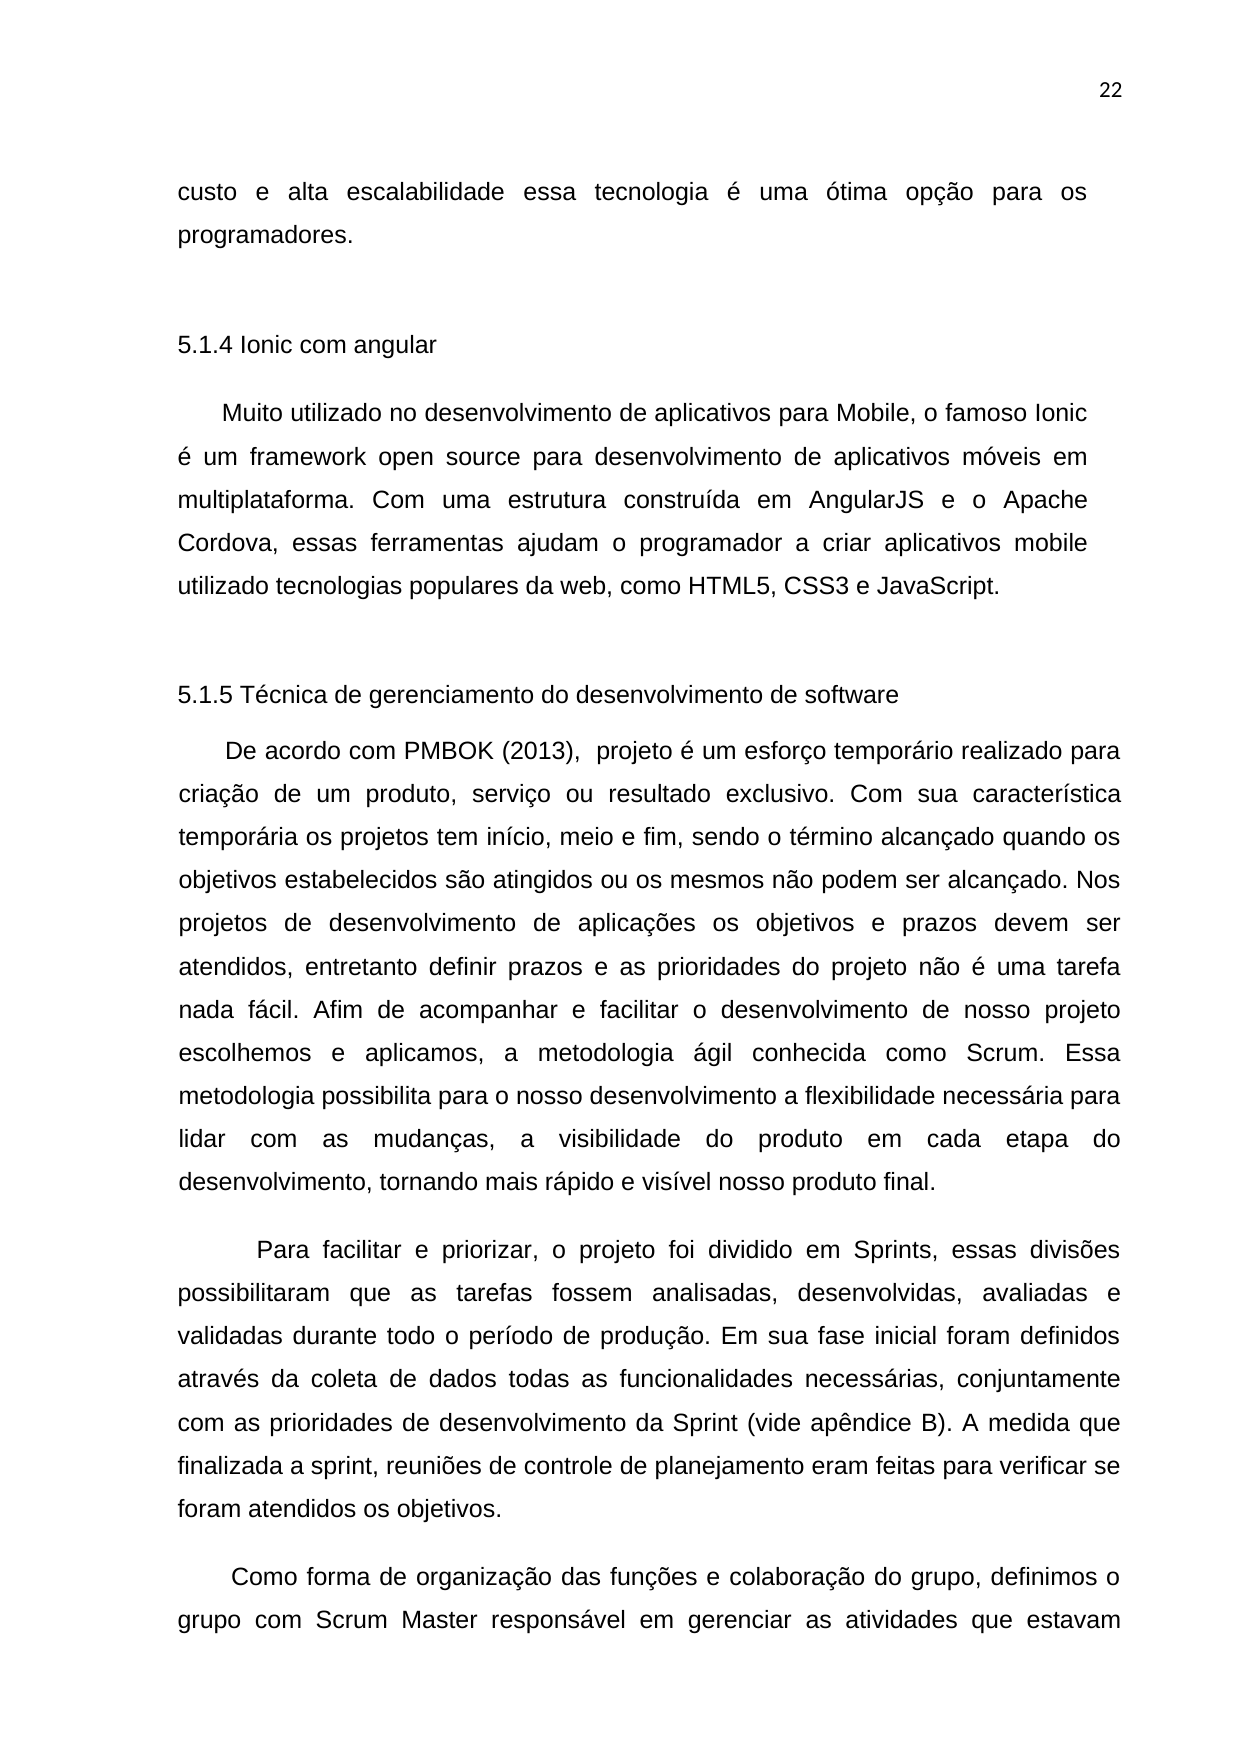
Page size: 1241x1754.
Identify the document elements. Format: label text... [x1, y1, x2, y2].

text Para facilitar e priorizar, o projeto foi dividido em Sprints, essas divisões possibilitaram que as tarefas fossem analisadas, desenvolvidas, avaliadas e validadas durante todo o período de produção. Em sua fase inicial foram definidos através da coleta de dados todas as funcionalidades necessárias, conjuntamente com as prioridades de desenvolvimento da Sprint (vide apêndice B). A medida que finalizada a sprint, reuniões de controle de planejamento eram feitas para verificar se foram atendidos os objetivos. [177, 1235, 1122, 1522]
text Muito utilizado no desenvolvimento de aplicativos para Mobile, o famoso Ionic é um framework open source para desenvolvimento de aplicativos móveis em multiplataforma. Com uma estrutura construída em AngularJS e o Apache Cordova, essas ferramentas ajudam o programador a criar aplicativos mobile utilizado tecnologias populares da web, como HTML5, CSS3 e JavaScript. [177, 398, 1089, 600]
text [177, 177, 1089, 249]
subtitle 5.1.5 Técnica de gerenciamento do desenvolvimento de software [177, 680, 1114, 709]
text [177, 1562, 1122, 1633]
subtitle 5.1.4 Ionic com angular [177, 331, 1114, 359]
text De acordo com PMBOK (2013), projeto é um esforço temporário realizado para criação de um produto, serviço ou resultado exclusivo. Com sua característica temporária os projetos tem início, meio e fim, sendo o término alcançado quando os objetivos estabelecidos são atingidos ou os mesmos não podem ser alcançado. Nos projetos de desenvolvimento de aplicações os objetivos e prazos devem ser atendidos, entretanto definir prazos e as prioridades do projeto não é uma tarefa nada fácil. Afim de acompanhar e facilitar o desenvolvimento de nosso projeto escolhemos e aplicamos, a metodologia ágil conhecida como Scrum. Essa metodologia possibilita para o nosso desenvolvimento a flexibilidade necessária para lidar com as mudanças, a visibilidade do produto em cada etapa do desenvolvimento, tornando mais rápido e visível nosso produto final. [178, 736, 1122, 1196]
